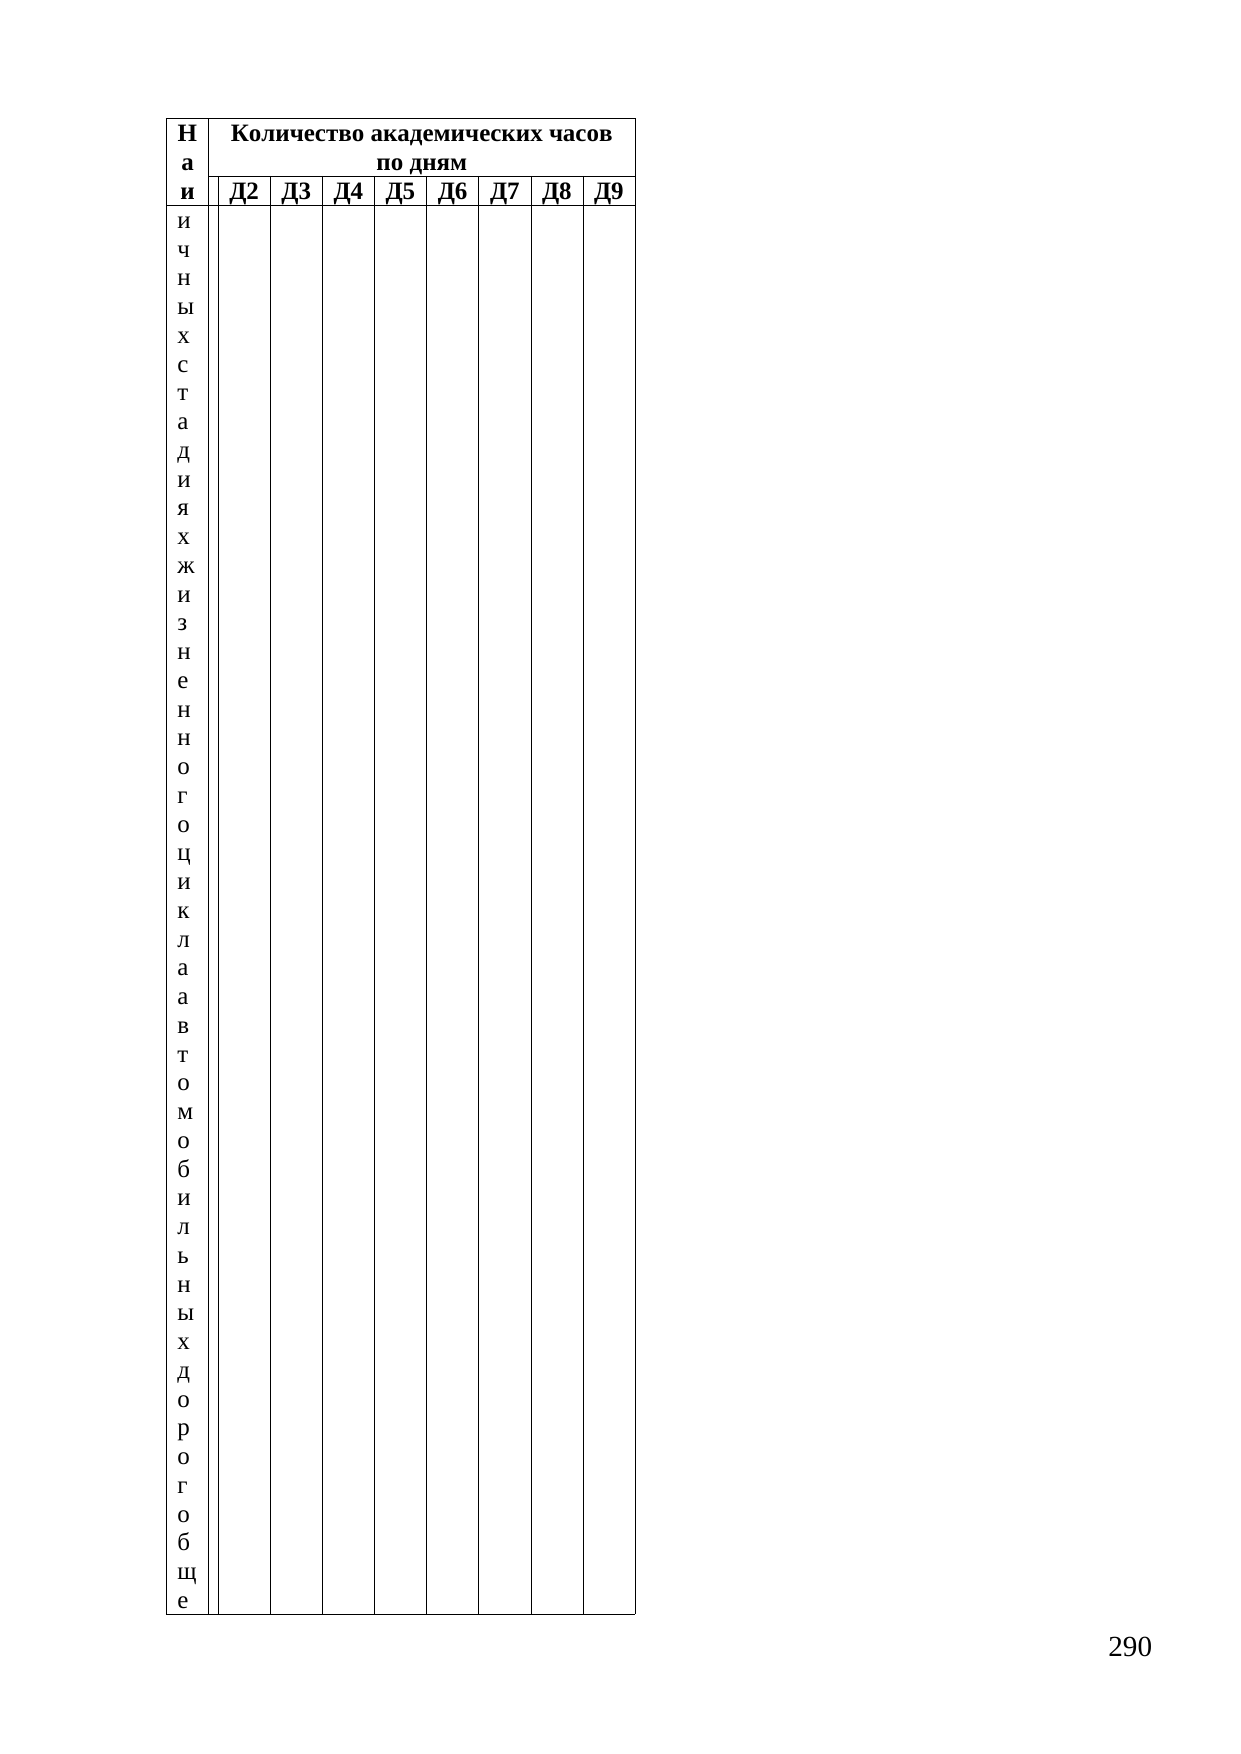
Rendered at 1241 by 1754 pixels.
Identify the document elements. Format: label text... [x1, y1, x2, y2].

table_cell Д6 [427, 177, 478, 205]
table_cell [209, 206, 218, 1614]
table_cell [479, 206, 531, 1614]
table_cell Д4 [323, 177, 374, 205]
table_header Количество академических часов по дням [209, 119, 635, 176]
table_cell [323, 206, 374, 1614]
table_header Наименование разделов [167, 119, 208, 205]
table_cell Д9 [584, 177, 635, 205]
table_cell [271, 206, 322, 1614]
table_cell Д7 [479, 177, 531, 205]
table_cell Д3 [271, 177, 322, 205]
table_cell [167, 206, 208, 1614]
table_cell 2 [219, 206, 270, 1614]
table_cell [532, 206, 583, 1614]
table_cell [427, 206, 478, 1614]
table_cell [375, 206, 426, 1614]
table_cell Д2 [219, 177, 270, 205]
table_cell [584, 206, 635, 1614]
table_cell Д8 [532, 177, 583, 205]
table_cell Д5 [375, 177, 426, 205]
